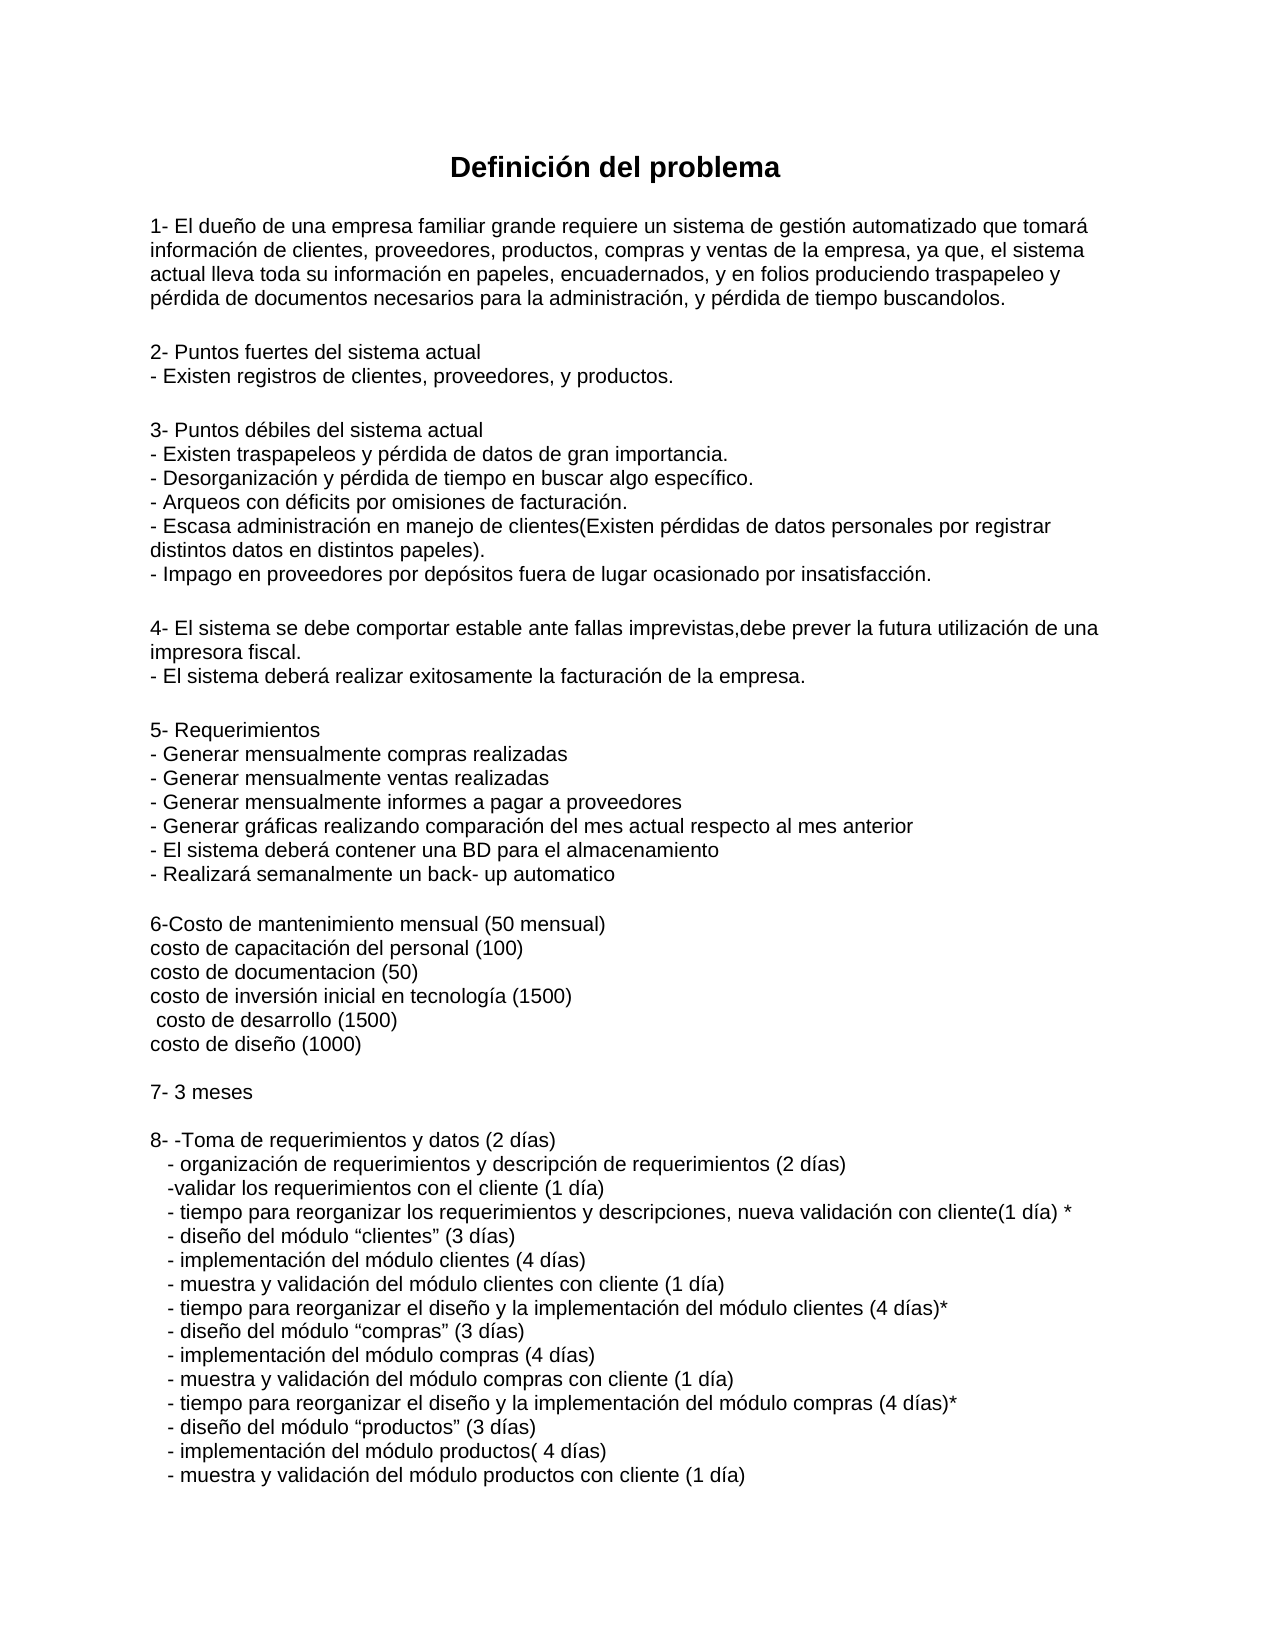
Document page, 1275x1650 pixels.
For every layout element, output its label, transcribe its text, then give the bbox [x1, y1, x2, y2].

text - tiempo para reorganizar los requerimientos y descripciones, nueva validación con cliente(1 día) * - diseño del módulo “clientes” (3 días) - implementación del módulo clientes (4 días) - muestra y validación del módulo clientes con cliente (1 día) - tiempo para reorganizar el diseño y la implementación del módulo clientes (4 días)* - diseño del módulo “compras” (3 días) - implementación del módulo compras (4 días) - muestra y validación del módulo compras con cliente (1 día) [150, 1199, 1125, 1391]
text - Impago en proveedores por depósitos fuera de lugar ocasionado por insatisfacción. [150, 562, 1125, 586]
text - El sistema deberá realizar exitosamente la facturación de la empresa. [150, 664, 1125, 688]
text Definición del problema [375, 150, 1125, 183]
text - Existen traspapeleos y pérdida de datos de gran importancia. - Desorganización y pérdida de tiempo en buscar algo específico. - Arqueos con déficits por omisiones de facturación. [150, 442, 1125, 514]
text 1- El dueño de una empresa familiar grande requiere un sistema de gestión automatizado que tomará información de clientes, proveedores, productos, compras y ventas de la empresa, ya que, el sistema actual lleva toda su información en papeles, encuadernados, y en folios produciendo traspapeleo y pérdida de documentos necesarios para la administración, y pérdida de tiempo buscandolos. [150, 214, 1125, 309]
text - tiempo para reorganizar el diseño y la implementación del módulo compras (4 días)* - diseño del módulo “productos” (3 días) - implementación del módulo productos( 4 días) - muestra y validación del módulo productos con cliente (1 día) [150, 1391, 1125, 1487]
text 2- Puntos fuertes del sistema actual - Existen registros de clientes, proveedores, y productos. [150, 340, 1125, 388]
text - Escasa administración en manejo de clientes(Existen pérdidas de datos personales por registrar distintos datos en distintos papeles). [150, 514, 1125, 562]
text 4- El sistema se debe comportar estable ante fallas imprevistas,debe prever la futura utilización de una impresora fiscal. [150, 616, 1125, 664]
text - Generar gráficas realizando comparación del mes actual respecto al mes anterior - El sistema deberá contener una BD para el almacenamiento - Realizará semanalmente un back- up automatico [150, 814, 1125, 886]
text 3- Puntos débiles del sistema actual [150, 418, 1125, 442]
text 5- Requerimientos - Generar mensualmente compras realizadas [150, 718, 1125, 766]
text 6-Costo de mantenimiento mensual (50 mensual) costo de capacitación del personal (100) costo de documentacion (50) costo de inversión inicial en tecnología (1500) costo de desarrollo (1500) costo de diseño (1000) 7- 3 meses 8- -Toma de requerimientos y datos (2 días) - organización de requerimientos y descripción de requerimientos (2 días) -validar los requerimientos con el cliente (1 día) [150, 912, 1125, 1199]
text - Generar mensualmente ventas realizadas - Generar mensualmente informes a pagar a proveedores [150, 766, 1125, 814]
